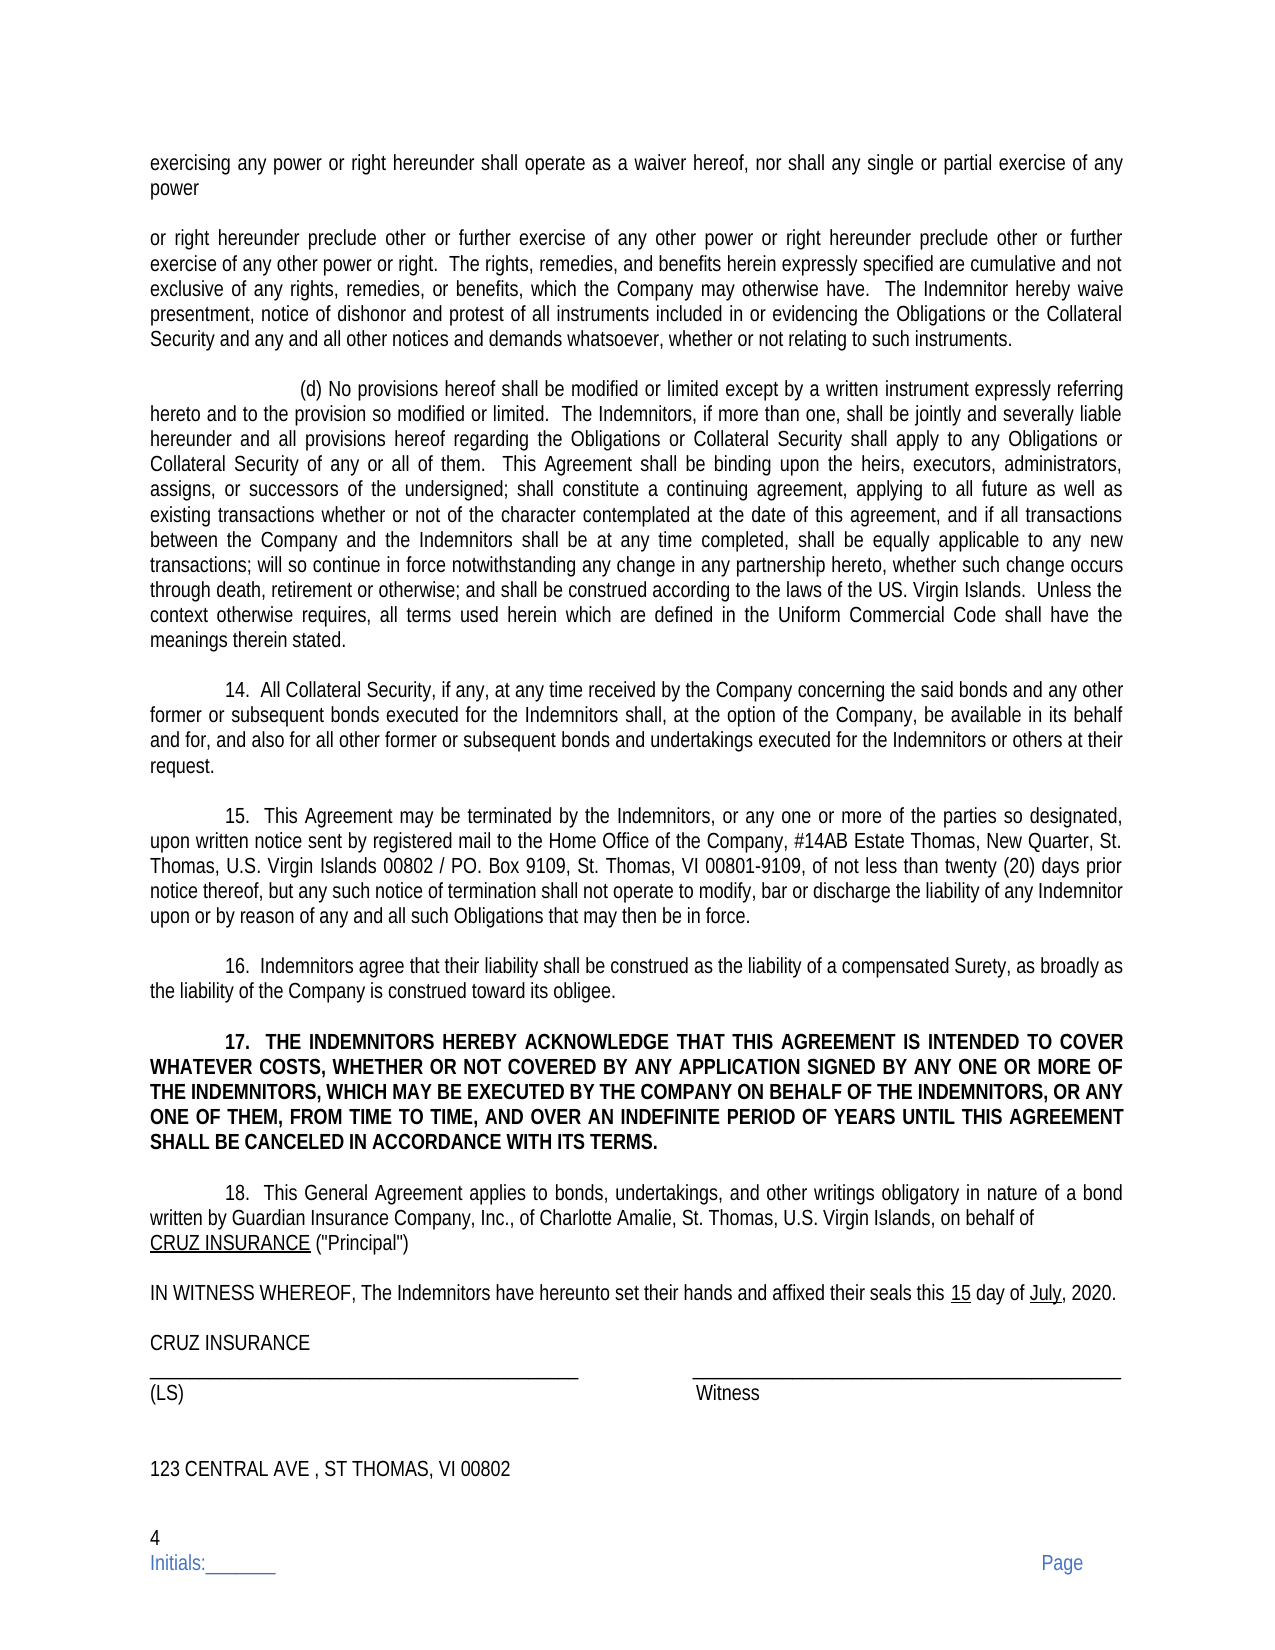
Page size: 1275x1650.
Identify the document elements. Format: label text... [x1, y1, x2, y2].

text 123 CENTRAL AVE , ST THOMAS, VI 00802 [150, 1456, 1125, 1481]
text 18. This General Agreement applies to bonds, undertakings, and other writings obligatory in nature of a bond written by Guardian Insurance Company, Inc., of Charlotte Amalie, St. Thomas, U.S. Virgin Islands, on behalf of [150, 1179, 1125, 1229]
text (d) No provisions hereof shall be modified or limited except by a written instrument expressly referring hereto and to the provision so modified or limited. The Indemnitors, if more than one, shall be jointly and severally liable hereunder and all provisions hereof regarding the Obligations or Collateral Security shall apply to any Obligations or Collateral Security of any or all of them. This Agreement shall be binding upon the heirs, executors, administrators, assigns, or successors of the undersigned; shall constitute a continuing agreement, applying to all future as well as existing transactions whether or not of the character contemplated at the date of this agreement, and if all transactions between the Company and the Indemnitors shall be at any time completed, shall be equally applicable to any new transactions; will so continue in force notwithstanding any change in any partnership hereto, whether such change occurs through death, retirement or otherwise; and shall be construed according to the laws of the US. Virgin Islands. Unless the context otherwise requires, all terms used herein which are defined in the Uniform Commercial Code shall have the meanings therein stated. [150, 376, 1125, 652]
text 16. Indemnitors agree that their liability shall be construed as the liability of a compensated Surety, as broadly as the liability of the Company is construed toward its obligee. [150, 953, 1125, 1003]
text IN WITNESS WHEREOF, The Indemnitors have hereunto set their hands and affixed their seals this 15 day of July, 2020. [150, 1280, 1125, 1305]
text or right hereunder preclude other or further exercise of any other power or right hereunder preclude other or further exercise of any other power or right. The rights, remedies, and benefits herein expressly specified are cumulative and not exclusive of any rights, remedies, or benefits, which the Company may otherwise have. The Indemnitor hereby waive presentment, notice of dishonor and protest of all instruments included in or evidencing the Obligations or the Collateral Security and any and all other notices and demands whatsoever, whether or not relating to such instruments. [150, 225, 1125, 351]
text 17. THE INDEMNITORS HEREBY ACKNOWLEDGE THAT THIS AGREEMENT IS INTENDED TO COVER WHATEVER COSTS, WHETHER OR NOT COVERED BY ANY APPLICATION SIGNED BY ANY ONE OR MORE OF THE INDEMNITORS, WHICH MAY BE EXECUTED BY THE COMPANY ON BEHALF OF THE INDEMNITORS, OR ANY ONE OF THEM, FROM TIME TO TIME, AND OVER AN INDEFINITE PERIOD OF YEARS UNTIL THIS AGREEMENT SHALL BE CANCELED IN ACCORDANCE WITH ITS TERMS. [150, 1029, 1125, 1154]
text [150, 150, 1125, 200]
text 15. This Agreement may be terminated by the Indemnitors, or any one or more of the parties so designated, upon written notice sent by registered mail to the Home Office of the Company, #14AB Estate Thomas, New Quarter, St. Thomas, U.S. Virgin Islands 00802 / PO. Box 9109, St. Thomas, VI 00801-9109, of not less than twenty (20) days prior notice thereof, but any such notice of termination shall not operate to modify, bar or discharge the liability of any Indemnitor upon or by reason of any and all such Obligations that may then be in force. [150, 803, 1125, 928]
text 14. All Collateral Security, if any, at any time received by the Company concerning the said bonds and any other former or subsequent bonds executed for the Indemnitors shall, at the option of the Company, be available in its behalf and for, and also for all other former or subsequent bonds and undertakings executed for the Indemnitors or others at their request. [150, 677, 1125, 778]
text (LS) Witness [150, 1380, 1125, 1405]
text CRUZ INSURANCE [150, 1330, 1125, 1355]
text CRUZ INSURANCE ("Principal") [150, 1229, 1125, 1255]
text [150, 1355, 1125, 1380]
